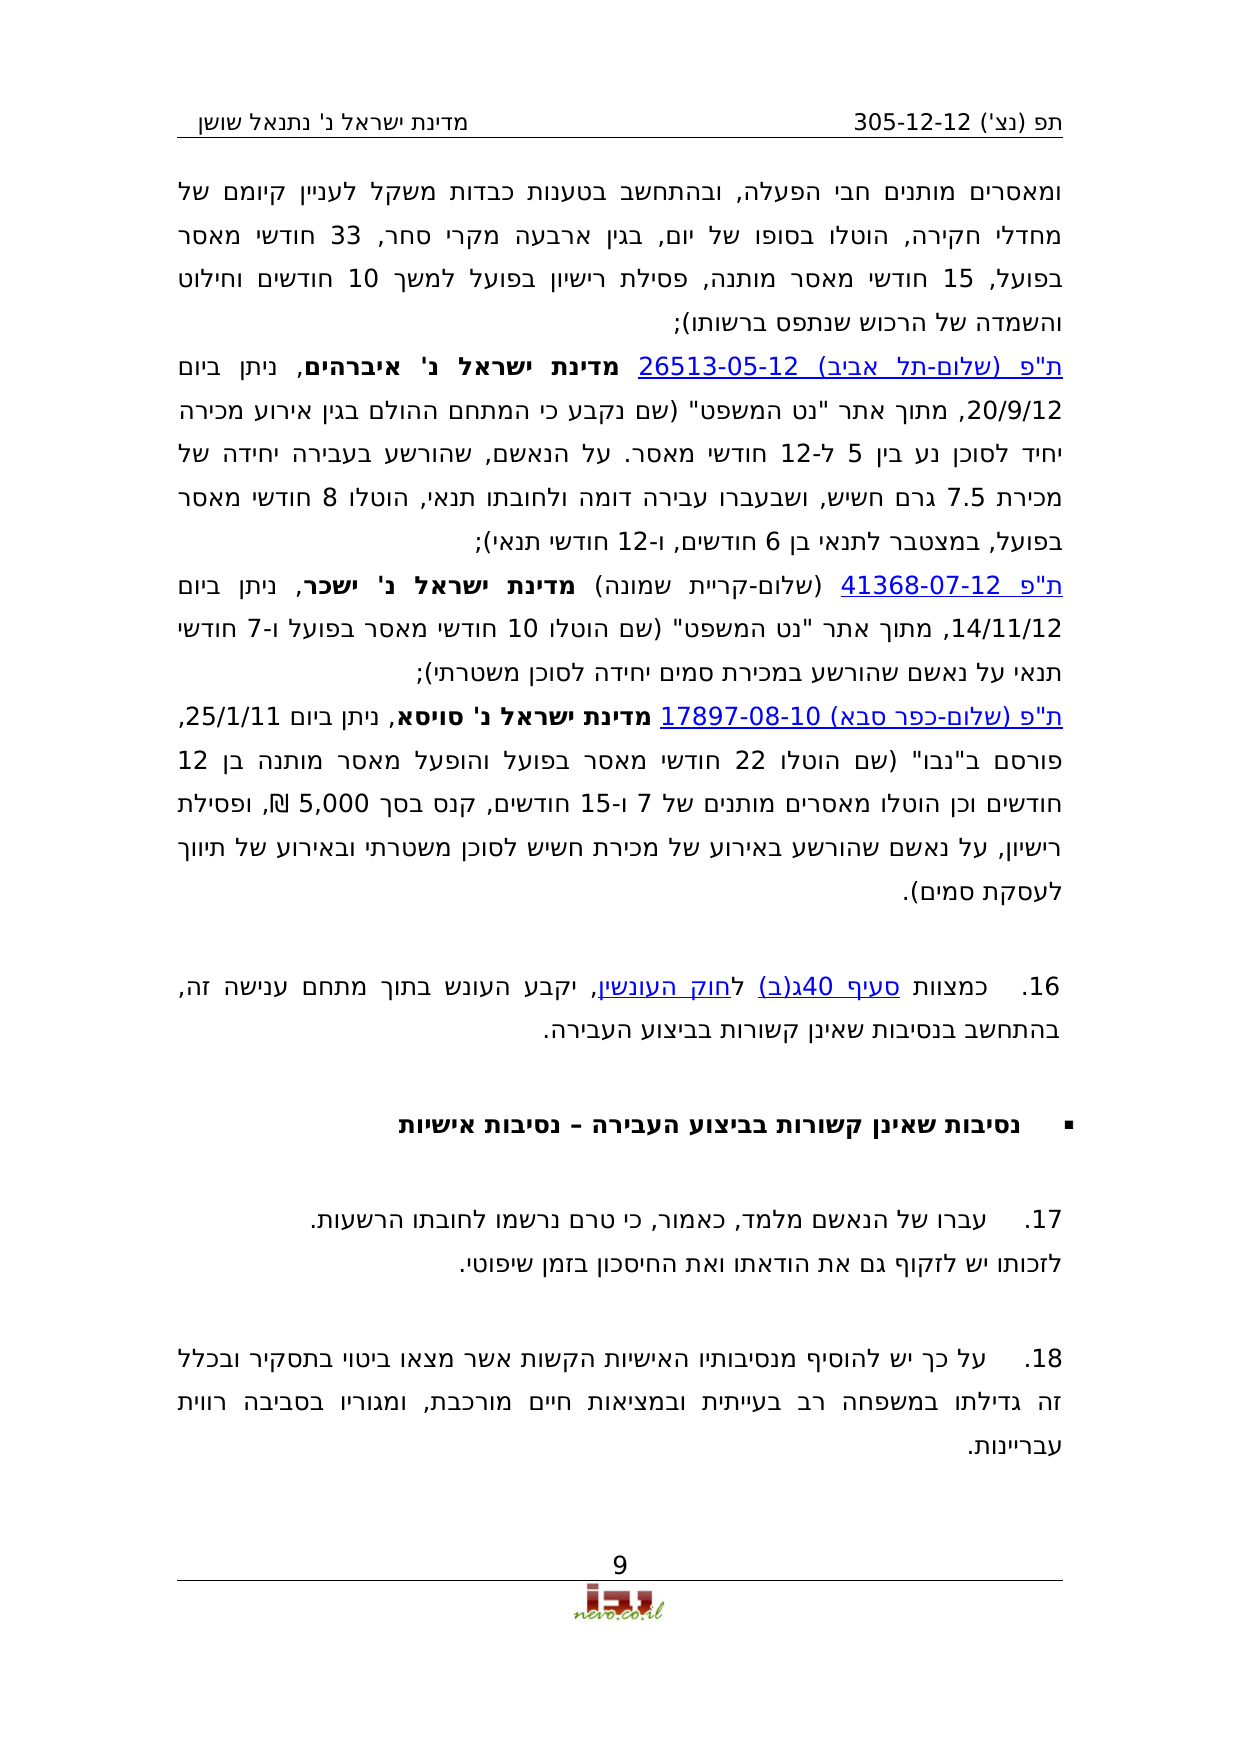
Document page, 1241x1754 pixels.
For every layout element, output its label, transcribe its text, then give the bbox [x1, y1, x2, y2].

text לזכותו יש לזקוף גם את הודאתו ואת החיסכון בזמן שיפוטי. [177, 1249, 1063, 1278]
text 16. כמצוות סעיף 40ג(ב) לחוק העונשין, יקבע העונש בתוך מתחם ענישה זה, בהתחשב בנסיבות שאינן קשורות בביצוע העבירה. [177, 972, 1060, 1045]
text 18. על כך יש להוסיף מנסיבותיו האישיות הקשות אשר מצאו ביטוי בתסקיר ובכלל זה גדילתו במשפחה רב בעייתית ובמציאות חיים מורכבת, ומגוריו בסביבה רווית עבריינות. [177, 1344, 1063, 1461]
text 17. עברו של הנאשם מלמד, כאמור, כי טרם נרשמו לחובתו הרשעות. [177, 1205, 1063, 1234]
list נסיבות שאינן קשורות בביצוע העבירה – נסיבות אישיות [177, 1111, 1063, 1140]
text ת"פ (שלום-כפר סבא) 17897-08-10 מדינת ישראל נ' סויסא, ניתן ביום 25/1/11, פורסם ב"נבו" (שם הוטלו 22 חודשי מאסר בפועל והופעל מאסר מותנה בן 12 חודשים וכן הוטלו מאסרים מותנים של 7 ו-15 חודשים, קנס בסך 5,000 ₪, ופסילת רישיון, על נאשם שהורשע באירוע של מכירת חשיש לסוכן משטרתי ובאירוע של תיווך לעסקת סמים). [177, 702, 1063, 906]
text ת"פ (שלום-תל אביב) 26513-05-12 מדינת ישראל נ' איברהים, ניתן ביום 20/9/12, מתוך אתר "נט המשפט" (שם נקבע כי המתחם ההולם בגין אירוע מכירה יחיד לסוכן נע בין 5 ל-12 חודשי מאסר. על הנאשם, שהורשע בעבירה יחידה של מכירת חשיש, ושבעברו עבירה דומה ולחובתו תנאי, הוטלו 8 חודשי מאסר בפועל, במצטבר לתנאי בן 6 חודשים, ו-12 חודשי תנאי); [177, 352, 1063, 556]
picture [574, 1583, 666, 1621]
text ת"פ 41368-07-12 (שלום-קריית שמונה) מדינת ישראל נ' ישכר, ניתן ביום 14/11/12, מתוך אתר "נט המשפט" (שם הוטלו 10 חודשי מאסר בפועל ו-7 חודשי תנאי על נאשם שהורשע במכירת סמים יחידה לסוכן משטרתי); [177, 571, 1063, 688]
